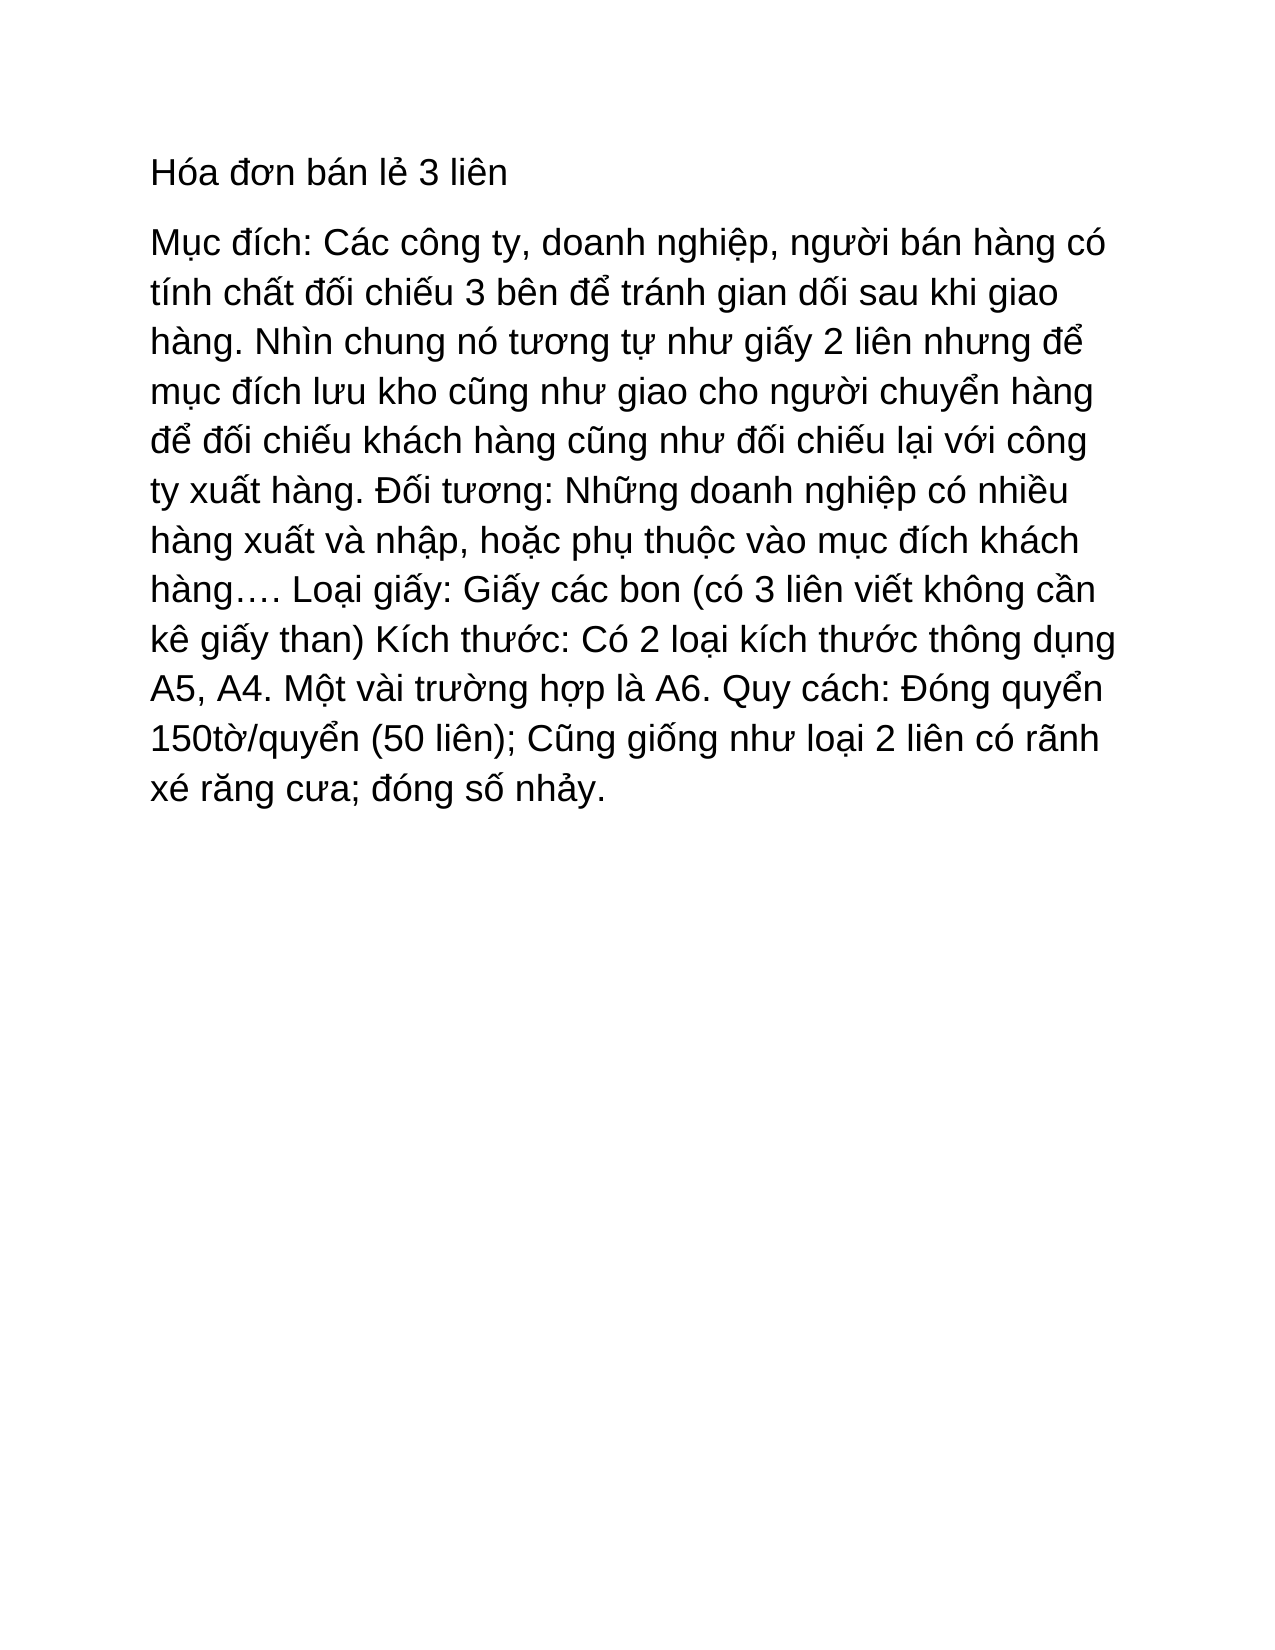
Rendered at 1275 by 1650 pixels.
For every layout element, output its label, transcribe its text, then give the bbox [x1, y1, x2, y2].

text Hóa đơn bán lẻ 3 liên [150, 150, 1125, 193]
text Mục đích: Các công ty, doanh nghiệp, người bán hàng có tính chất đối chiếu 3 bên để tránh gian dối sau khi giao hàng. Nhìn chung nó tương tự như giấy 2 liên nhưng để mục đích lưu kho cũng như giao cho người chuyển hàng để đối chiếu khách hàng cũng như đối chiếu lại với công ty xuất hàng. Đối tương: Những doanh nghiệp có nhiều hàng xuất và nhập, hoặc phụ thuộc vào mục đích khách hàng…. Loại giấy: Giấy các bon (có 3 liên viết không cần kê giấy than) Kích thước: Có 2 loại kích thước thông dụng A5, A4. Một vài trường hợp là A6. Quy cách: Đóng quyển 150tờ/quyển (50 liên); Cũng giống như loại 2 liên có rãnh xé răng cưa; đóng số nhảy. [150, 220, 1125, 809]
